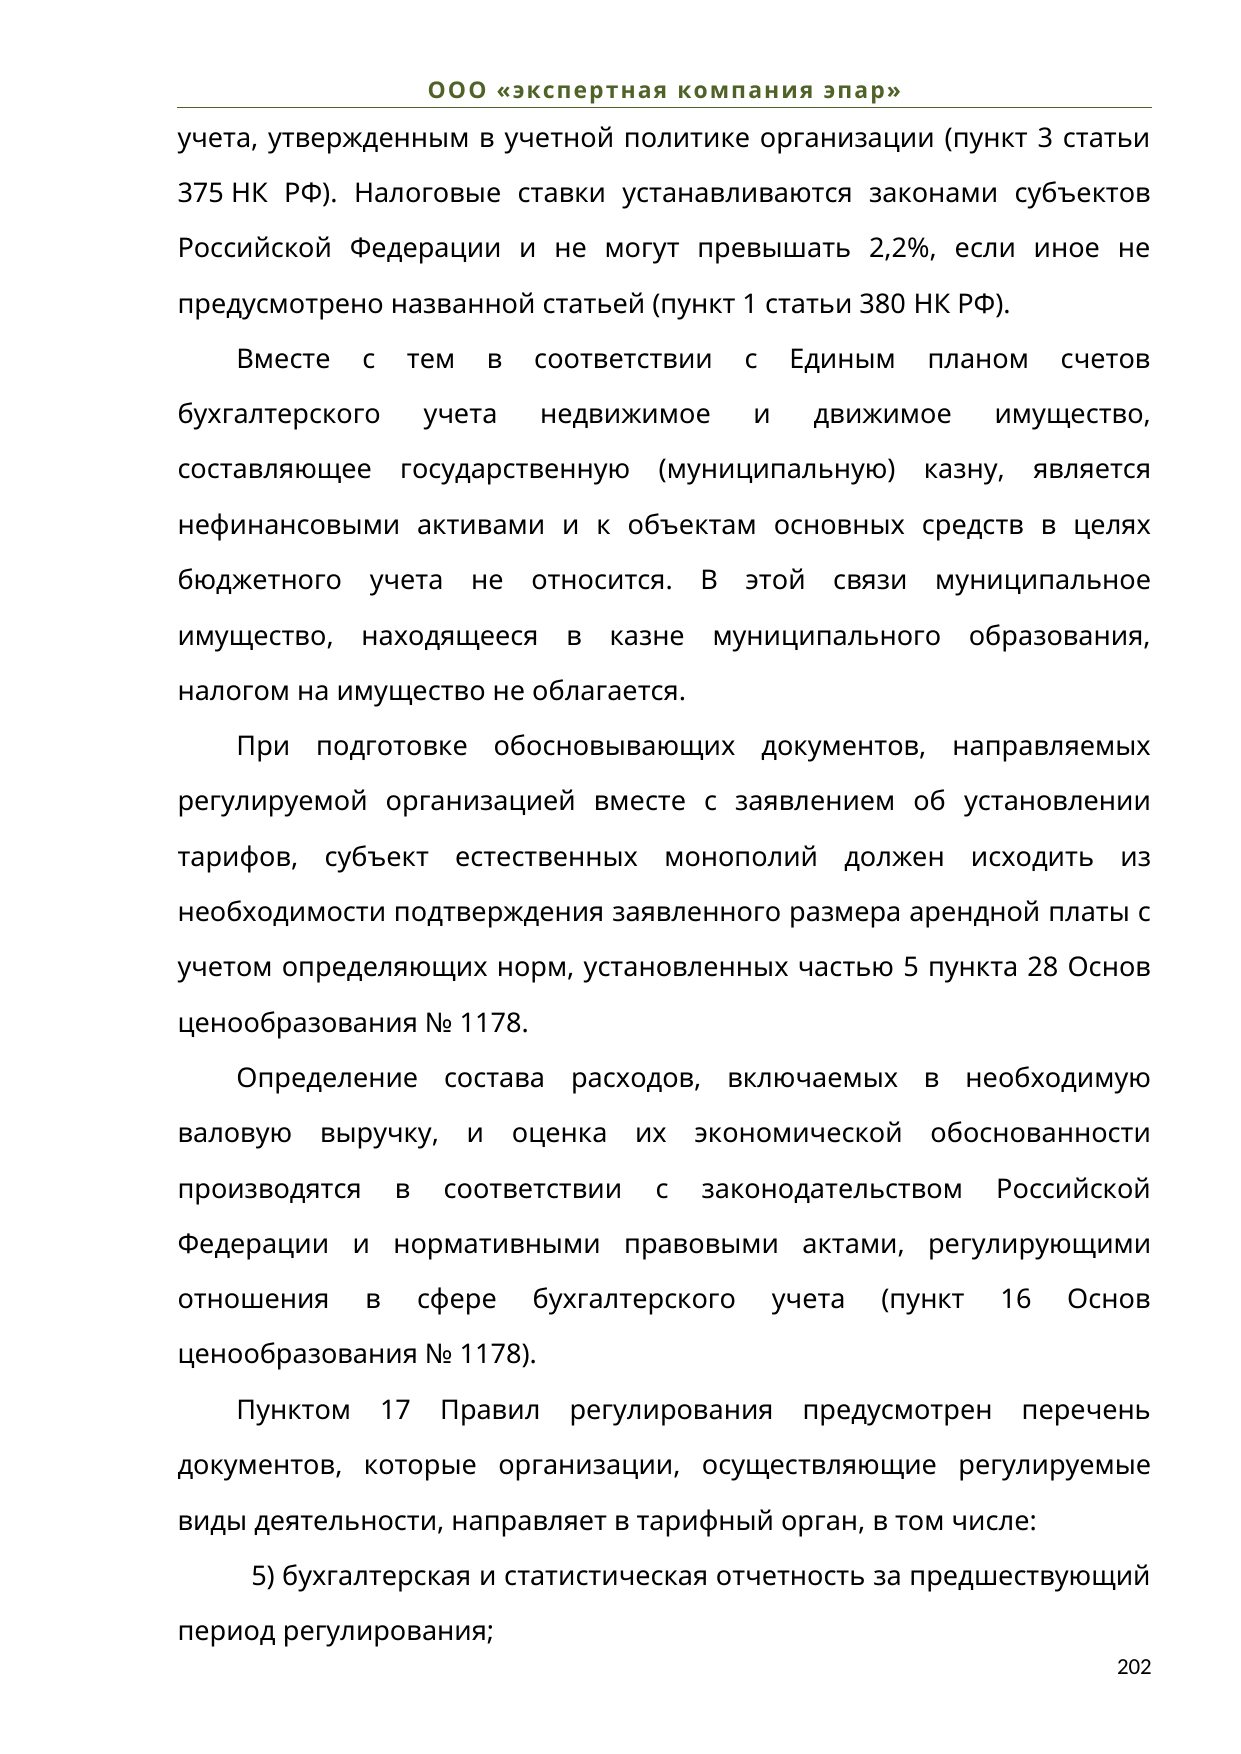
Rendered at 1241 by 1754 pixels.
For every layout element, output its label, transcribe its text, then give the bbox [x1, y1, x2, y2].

text Вместе с тем в соответствии с Единым планом счетов бухгалтерского учета недвижимое и движимое имущество, составляющее государственную (муниципальную) казну, является нефинансовыми активами и к объектам основных средств в целях бюджетного учета не относится. В этой связи муниципальное имущество, находящееся в казне муниципального образования, налогом на имущество не облагается. [177, 339, 1152, 708]
text Пунктом 17 Правил регулирования предусмотрен перечень документов, которые организации, осуществляющие регулируемые виды деятельности, направляет в тарифный орган, в том числе: [177, 1390, 1152, 1538]
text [177, 118, 1152, 321]
text Определение состава расходов, включаемых в необходимую валовую выручку, и оценка их экономической обоснованности производятся в соответствии с законодательством Российской Федерации и нормативными правовыми актами, регулирующими отношения в сфере бухгалтерского учета (пункт 16 Основ ценообразования № 1178). [177, 1058, 1152, 1372]
text При подготовке обосновывающих документов, направляемых регулируемой организацией вместе с заявлением об установлении тарифов, субъект естественных монополий должен исходить из необходимости подтверждения заявленного размера арендной платы с учетом определяющих норм, установленных частью 5 пункта 28 Основ ценообразования № 1178. [177, 727, 1152, 1040]
text 5) бухгалтерская и статистическая отчетность за предшествующий период регулирования; [177, 1556, 1152, 1648]
